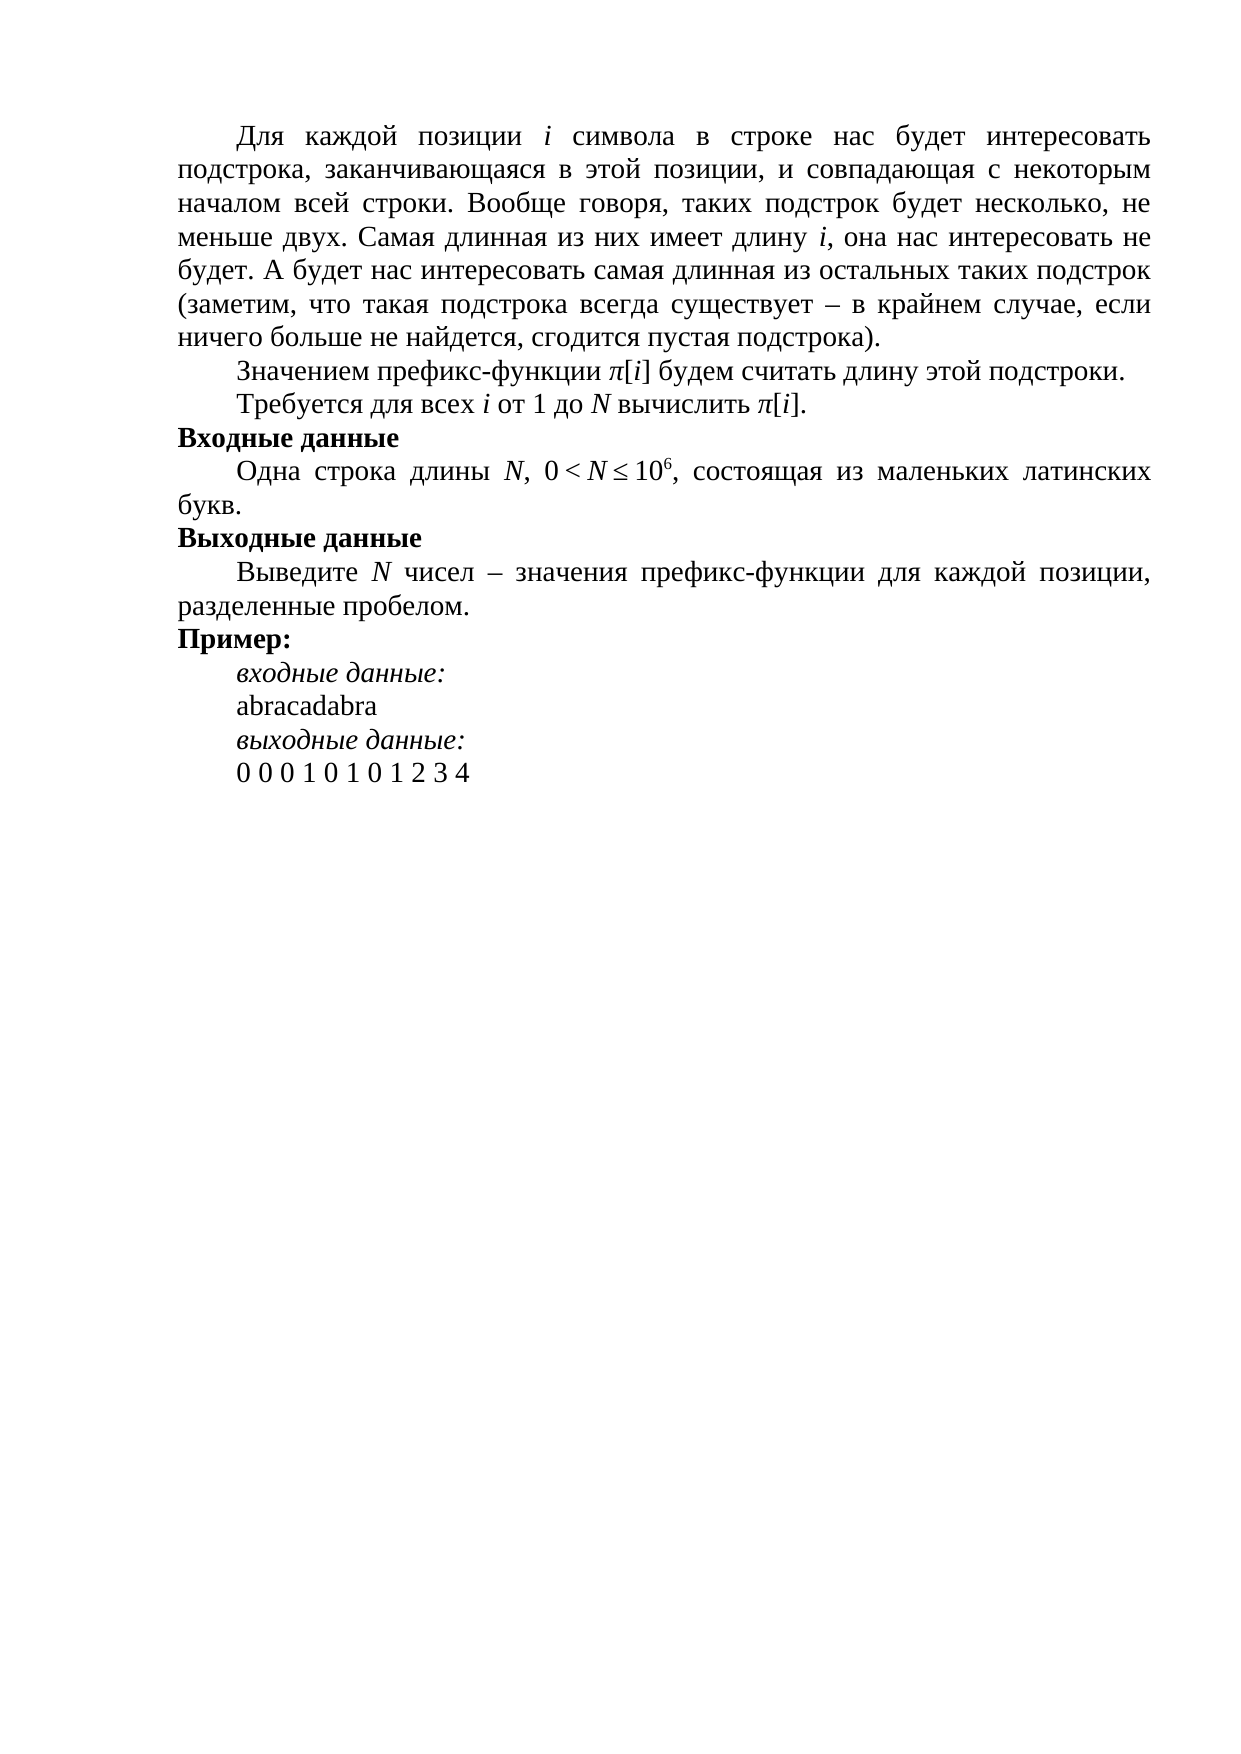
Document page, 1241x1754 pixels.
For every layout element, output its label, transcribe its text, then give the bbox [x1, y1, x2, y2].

text Значением префикс-функции π[i] будем считать длину этой подстроки. [177, 353, 1152, 386]
text 0 0 0 1 0 1 0 1 2 3 4 [177, 755, 1152, 789]
text входные данные: [177, 655, 1152, 688]
text Требуется для всех i от 1 до N вычислить π[i]. [177, 386, 1152, 420]
text выходные данные: [177, 722, 1152, 755]
text Выходные данные [177, 521, 1152, 554]
text Одна строка длины N, 0 < N ≤ 106, состоящая из маленьких латинских букв. [177, 453, 1152, 521]
text abracadabra [177, 688, 1152, 722]
text Выведите N чисел – значения префикс-функции для каждой позиции, разделенные пробелом. [177, 554, 1152, 621]
text Входные данные [177, 420, 1152, 453]
text Для каждой позиции i символа в строке нас будет интересовать подстрока, заканчивающаяся в этой позиции, и совпадающая с некоторым началом всей строки. Вообще говоря, таких подстрок будет несколько, не меньше двух. Самая длинная из них имеет длину i, она нас интересовать не будет. А будет нас интересовать самая длинная из остальных таких подстрок (заметим, что такая подстрока всегда существует – в крайнем случае, если ничего больше не найдется, сгодится пустая подстрока). [177, 118, 1152, 353]
text Пример: [177, 621, 1152, 655]
